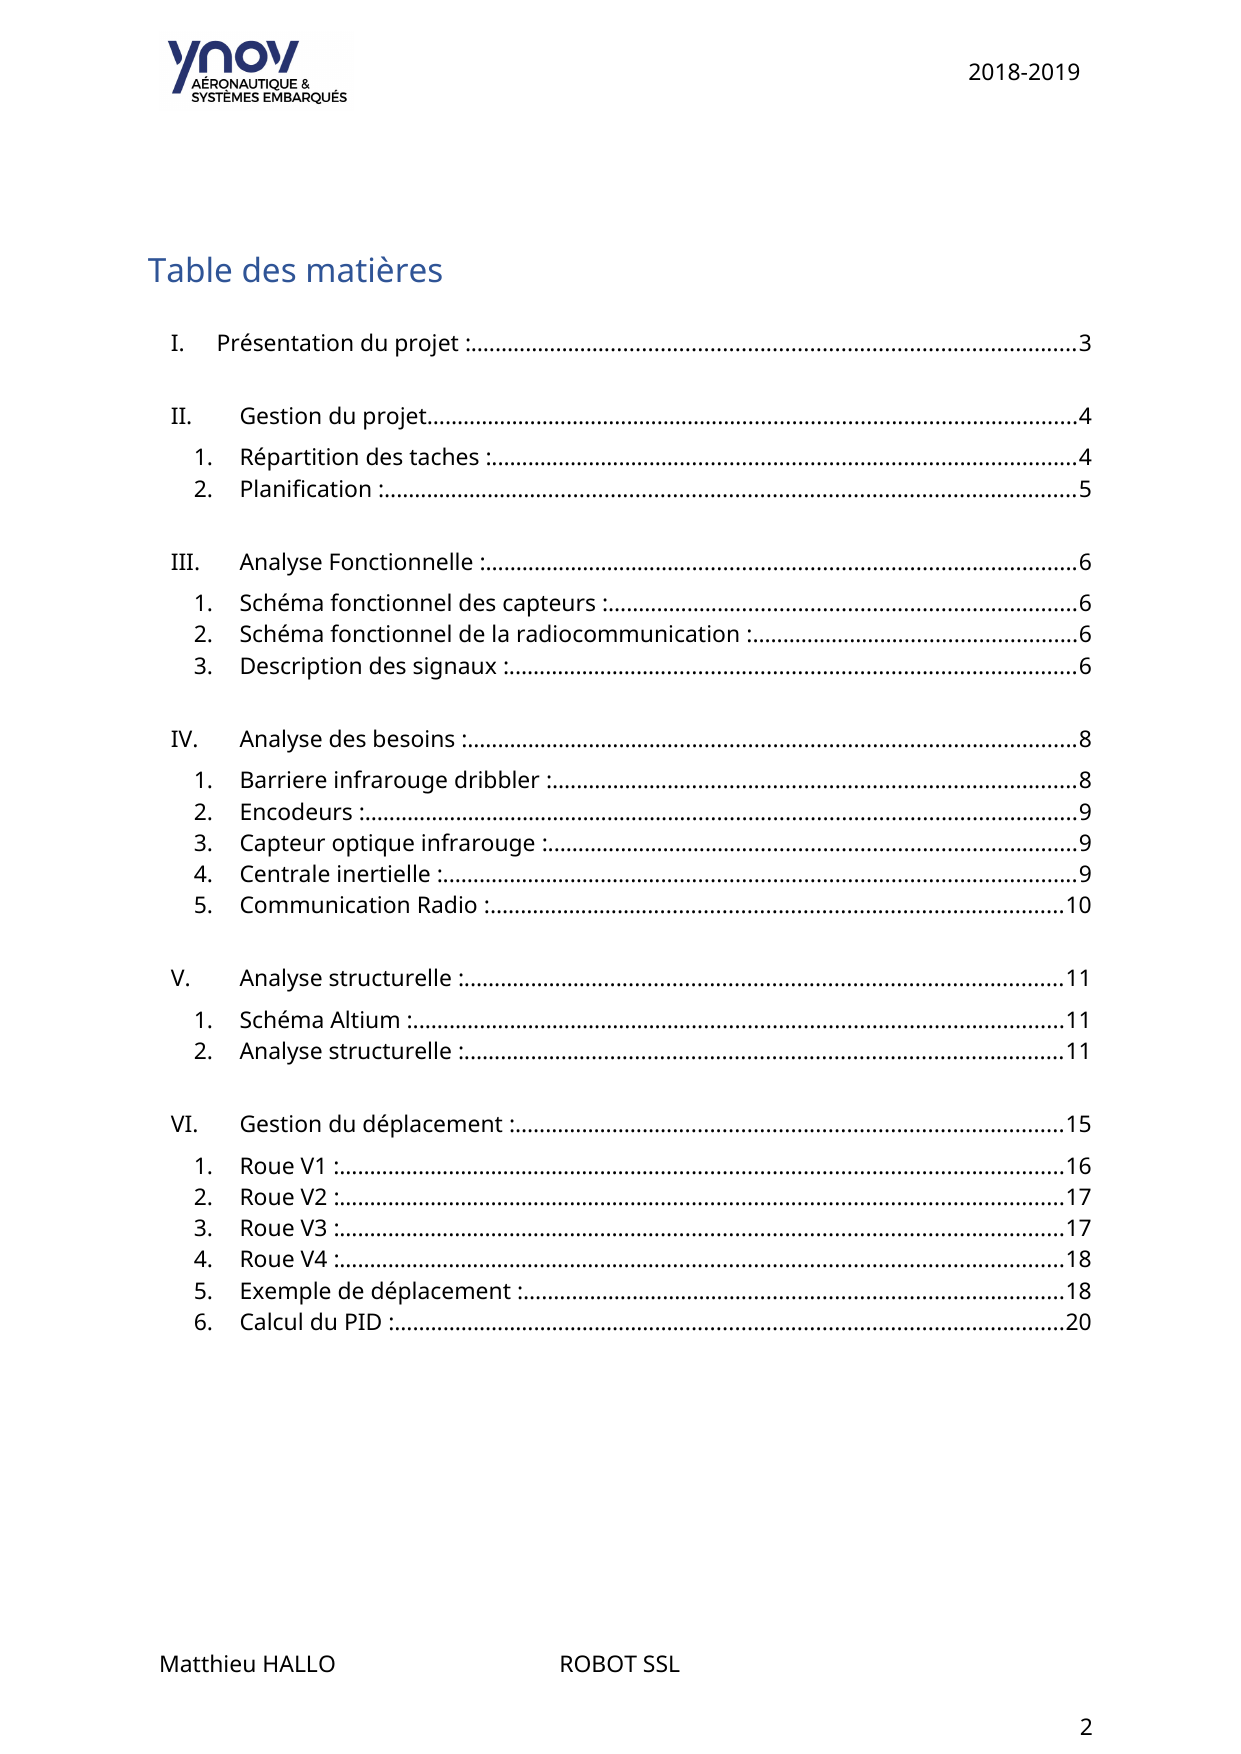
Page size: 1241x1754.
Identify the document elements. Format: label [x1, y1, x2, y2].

picture [158, 31, 355, 111]
